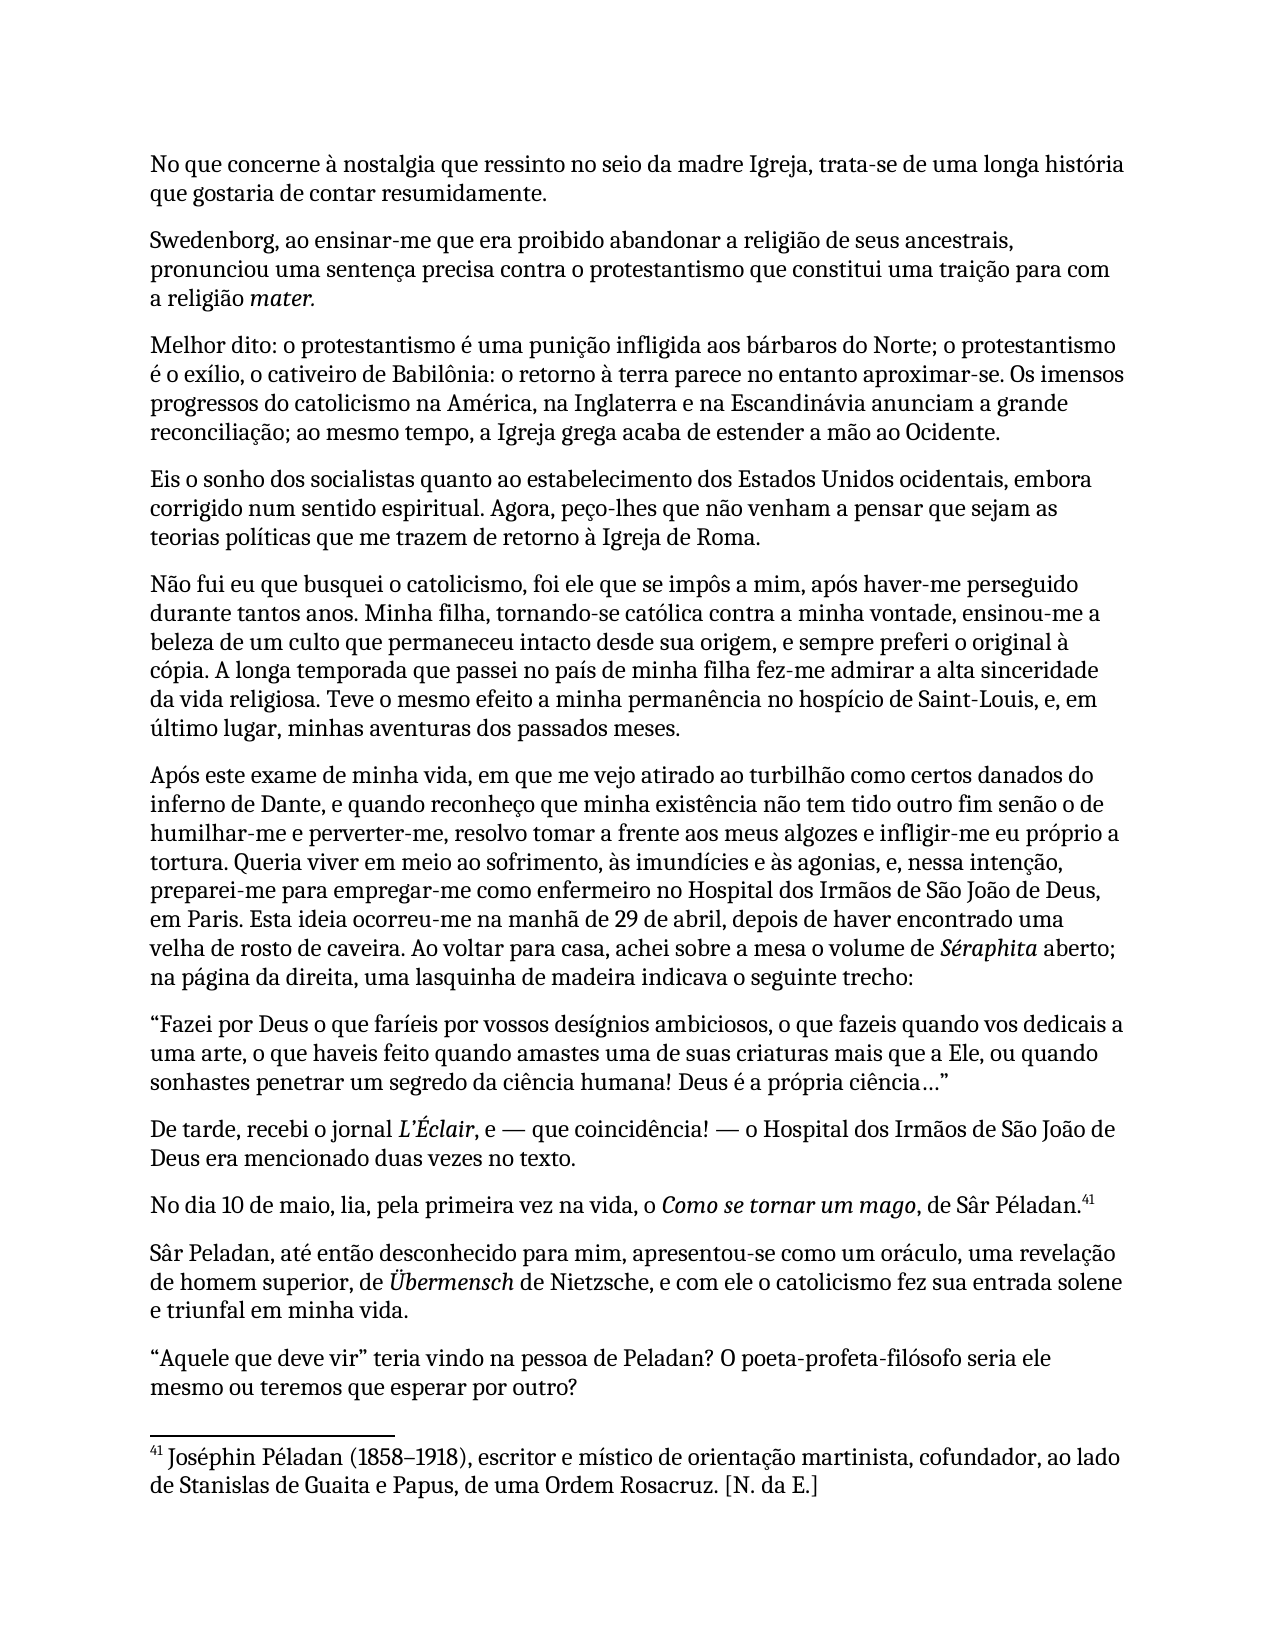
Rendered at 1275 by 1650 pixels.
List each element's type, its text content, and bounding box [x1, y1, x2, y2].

text De tarde, recebi o jornal L’Éclair, e — que coincidência! — o Hospital dos Irmãos de São João de Deus era mencionado duas vezes no texto. [150, 1115, 1125, 1172]
text Não fui eu que busquei o catolicismo, foi ele que se impôs a mim, após haver-me perseguido durante tantos anos. Minha filha, tornando-se católica contra a minha vontade, ensinou-me a beleza de um culto que permaneceu intacto desde sua origem, e sempre preferi o original à cópia. A longa temporada que passei no país de minha filha fez-me admirar a alta sinceridade da vida religiosa. Teve o mesmo efeito a minha permanência no hospício de Saint-Louis, e, em último lugar, minhas aventuras dos passados meses. [150, 570, 1125, 742]
text No que concerne à nostalgia que ressinto no seio da madre Igreja, trata-se de uma longa história que gostaria de contar resumidamente. [150, 150, 1125, 207]
text Eis o sonho dos socialistas quanto ao estabelecimento dos Estados Unidos ocidentais, embora corrigido num sentido espiritual. Agora, peço-lhes que não venham a pensar que sejam as teorias políticas que me trazem de retorno à Igreja de Roma. [150, 465, 1125, 551]
text “Aquele que deve vir” teria vindo na pessoa de Peladan? O poeta-profeta-filósofo seria ele mesmo ou teremos que esperar por outro? [150, 1344, 1125, 1401]
text Melhor dito: o protestantismo é uma punição infligida aos bárbaros do Norte; o protestantismo é o exílio, o cativeiro de Babilônia: o retorno à terra parece no entanto aproximar-se. Os imensos progressos do catolicismo na América, na Inglaterra e na Escandinávia anunciam a grande reconciliação; ao mesmo tempo, a Igreja grega acaba de estender a mão ao Ocidente. [150, 331, 1125, 446]
text Swedenborg, ao ensinar-me que era proibido abandonar a religião de seus ancestrais, pronunciou uma sentença precisa contra o protestantismo que constitui uma traição para com a religião mater. [150, 226, 1125, 312]
text No dia 10 de maio, lia, pela primeira vez na vida, o Como se tornar um mago, de Sâr Péladan. [150, 1191, 1125, 1220]
text Após este exame de minha vida, em que me vejo atirado ao turbilhão como certos danados do inferno de Dante, e quando reconheço que minha existência não tem tido outro fim senão o de humilhar-me e perverter-me, resolvo tomar a frente aos meus algozes e infligir-me eu próprio a tortura. Queria viver em meio ao sofrimento, às imundícies e às agonias, e, nessa intenção, preparei-me para empregar-me como enfermeiro no Hospital dos Irmãos de São João de Deus, em Paris. Esta ideia ocorreu-me na manhã de 29 de abril, depois de haver encontrado uma velha de rosto de caveira. Ao voltar para casa, achei sobre a mesa o volume de Séraphita aberto; na página da direita, uma lasquinha de madeira indicava o seguinte trecho: [150, 761, 1125, 991]
text Sâr Peladan, até então desconhecido para mim, apresentou-se como um oráculo, uma revelação de homem superior, de Übermensch de Nietzsche, e com ele o catolicismo fez sua entrada solene e triunfal em minha vida. [150, 1239, 1125, 1325]
text “Fazei por Deus o que faríeis por vossos desígnios ambiciosos, o que fazeis quando vos dedicais a uma arte, o que haveis feito quando amastes uma de suas criaturas mais que a Ele, ou quando sonhastes penetrar um segredo da ciência humana! Deus é a própria ciência…” [150, 1010, 1125, 1096]
